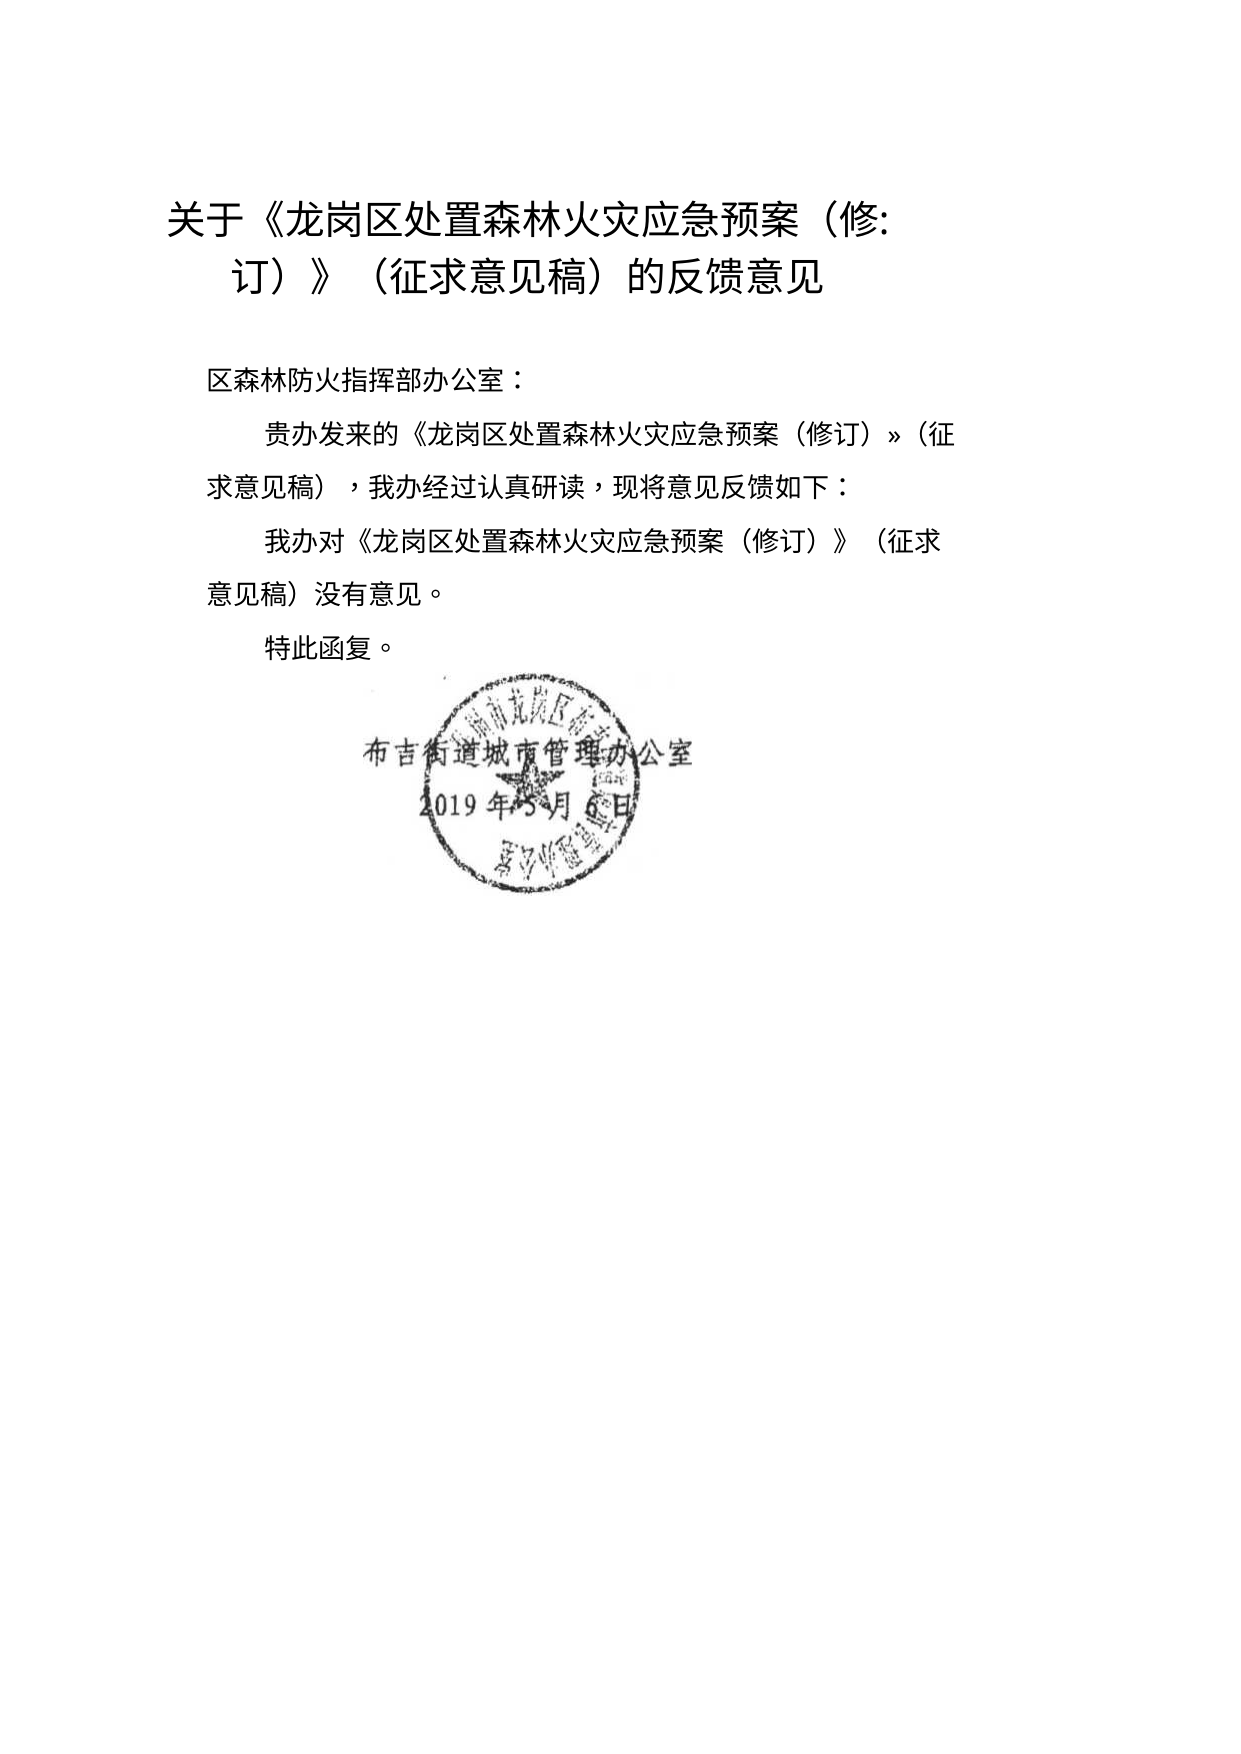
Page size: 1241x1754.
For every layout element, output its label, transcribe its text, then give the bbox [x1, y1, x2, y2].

subtitle 关于《龙岗区处置森林火灾应急预案（修: 订）》（征求意见稿）的反馈意见 [12, 192, 1043, 303]
text 意见稿）没有意见。 [206, 576, 1043, 613]
picture [363, 672, 692, 896]
text 我办对《龙岗区处置森林火灾应急预案（修订）》（征求 [264, 522, 1043, 559]
text 区森林防火指挥部办公室： [206, 362, 1043, 398]
text 特此函复。 [264, 629, 1043, 666]
text 求意见稿），我办经过认真研读，现将意见反馈如下： [206, 469, 1043, 506]
text 贵办发来的《龙岗区处置森林火灾应急预案（修订）»（征 [264, 415, 1043, 452]
